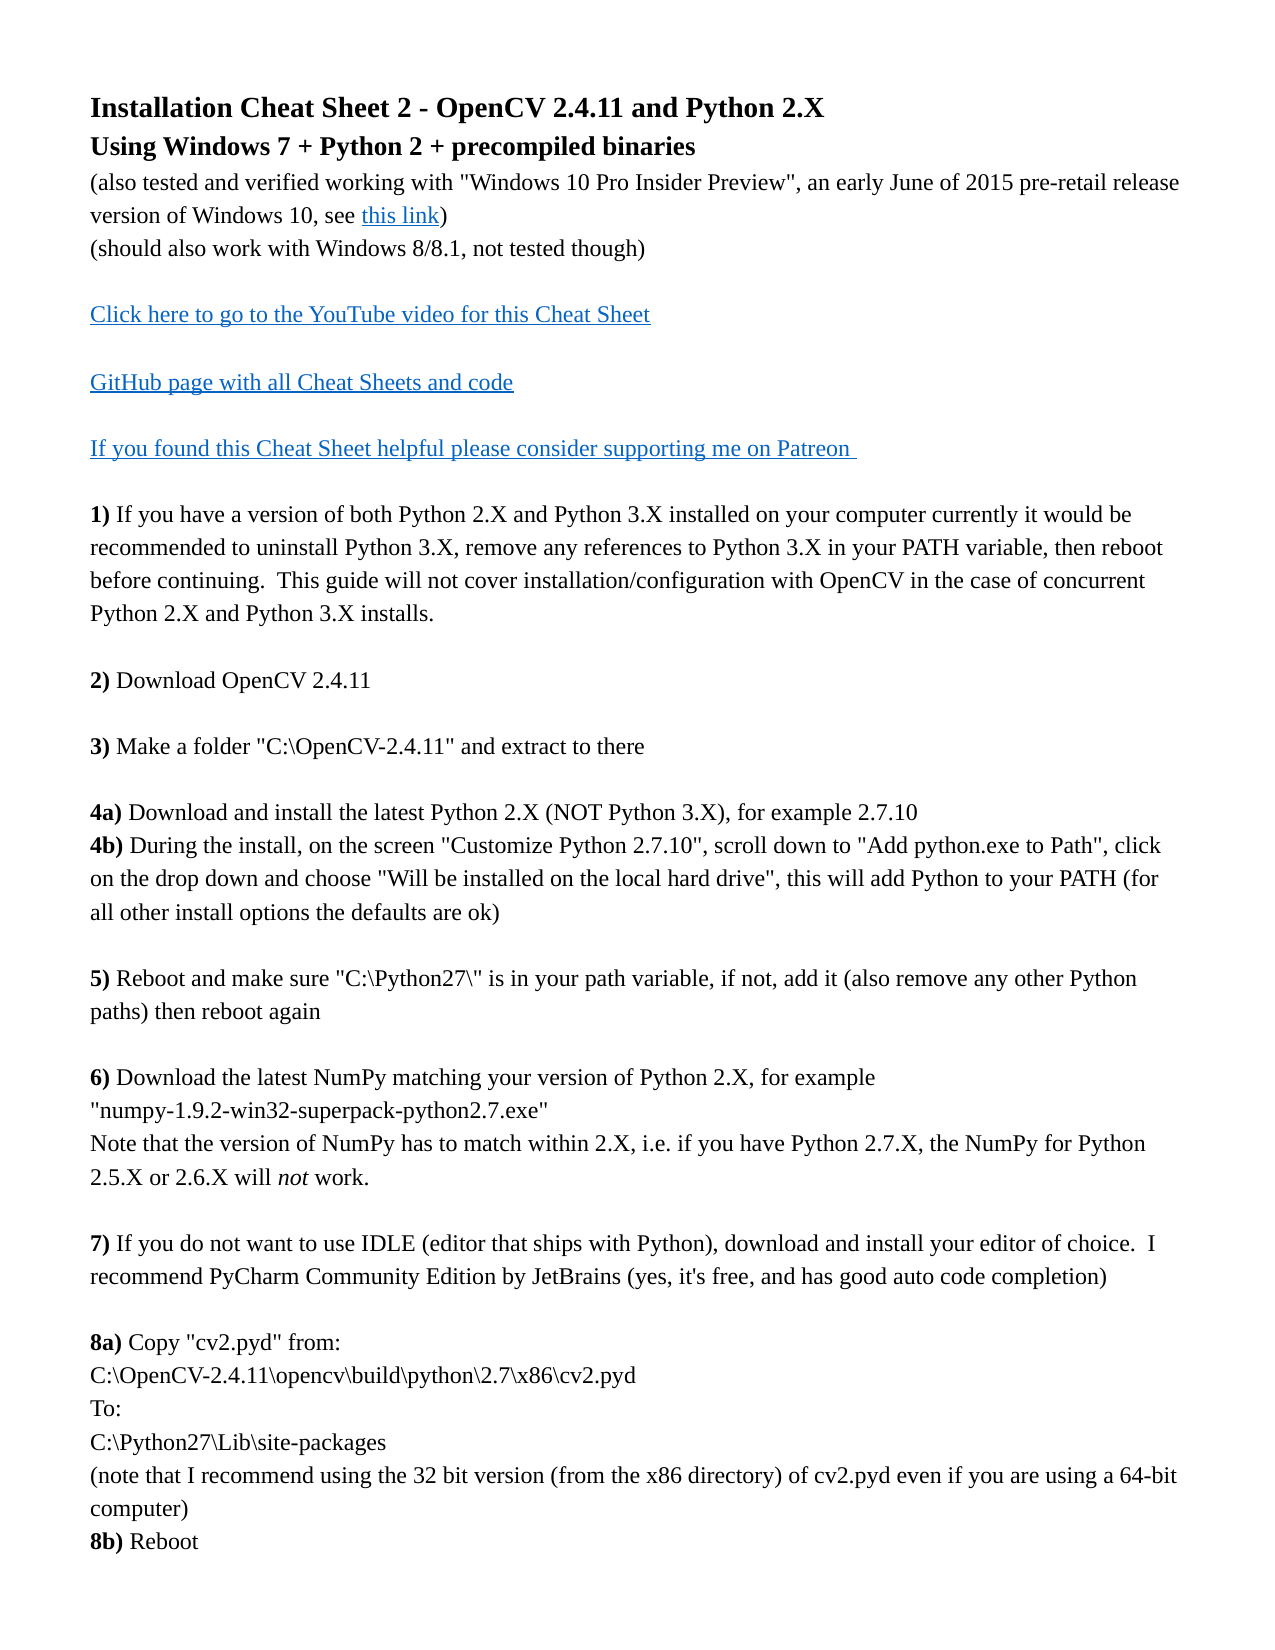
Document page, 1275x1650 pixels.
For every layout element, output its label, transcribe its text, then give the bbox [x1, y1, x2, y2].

text (should also work with Windows 8/8.1, not tested though) [90, 234, 1185, 261]
text Note that the version of NumPy has to match within 2.X, i.e. if you have Python 2.7.X, the NumPy for Python 2.5.X or 2.6.X will not work. [90, 1129, 1185, 1190]
text Installation Cheat Sheet 2 - OpenCV 2.4.11 and Python 2.X [90, 90, 1185, 123]
text (note that I recommend using the 32 bit version (from the x86 directory) of cv2.pyd even if you are using a 64-bit computer) [90, 1461, 1185, 1521]
text 5) Reboot and make sure "C:\Python27\" is in your path variable, if not, add it (also remove any other Python paths) then reboot again [90, 964, 1185, 1024]
text 4b) During the install, on the screen "Customize Python 2.7.10", scroll down to "Add python.exe to Path", click on the drop down and choose "Will be installed on the local hard drive", this will add Python to your PATH (for all other install options the defaults are ok) [90, 831, 1185, 925]
text 8b) Reboot [90, 1527, 1185, 1554]
text 1) If you have a version of both Python 2.X and Python 3.X installed on your computer currently it would be recommended to uninstall Python 3.X, remove any references to Python 3.X in your PATH variable, then reboot before continuing. This guide will not cover installation/configuration with OpenCV in the case of concurrent Python 2.X and Python 3.X installs. [90, 500, 1185, 627]
text "numpy-1.9.2-win32-superpack-python2.7.exe" [90, 1096, 1185, 1124]
text To: [90, 1394, 1185, 1422]
text C:\OpenCV-2.4.11\opencv\build\python\2.7\x86\cv2.pyd [90, 1361, 1185, 1389]
text 2) Download OpenCV 2.4.11 [90, 666, 1185, 693]
text 3) Make a folder "C:\OpenCV-2.4.11" and extract to there [90, 732, 1185, 759]
text 6) Download the latest NumPy matching your version of Python 2.X, for example [90, 1063, 1185, 1091]
text C:\Python27\Lib\site-packages [90, 1428, 1185, 1455]
text (also tested and verified working with "Windows 10 Pro Insider Preview", an early June of 2015 pre-retail release version of Windows 10, see this link) [90, 167, 1185, 228]
text Using Windows 7 + Python 2 + precompiled binaries [90, 130, 1185, 161]
text 8a) Copy "cv2.pyd" from: [90, 1328, 1185, 1356]
text If you found this Cheat Sheet helpful please consider supporting me on Patreon [90, 434, 1185, 461]
text Click here to go to the YouTube video for this Cheat Sheet [90, 300, 1185, 328]
text 7) If you do not want to use IDLE (editor that ships with Python), download and install your editor of choice. I recommend PyCharm Community Edition by JetBrains (yes, it's free, and has good auto code completion) [90, 1229, 1185, 1289]
text GitHub page with all Cheat Sheets and code [90, 368, 1185, 395]
text 4a) Download and install the latest Python 2.X (NOT Python 3.X), for example 2.7.10 [90, 798, 1185, 826]
